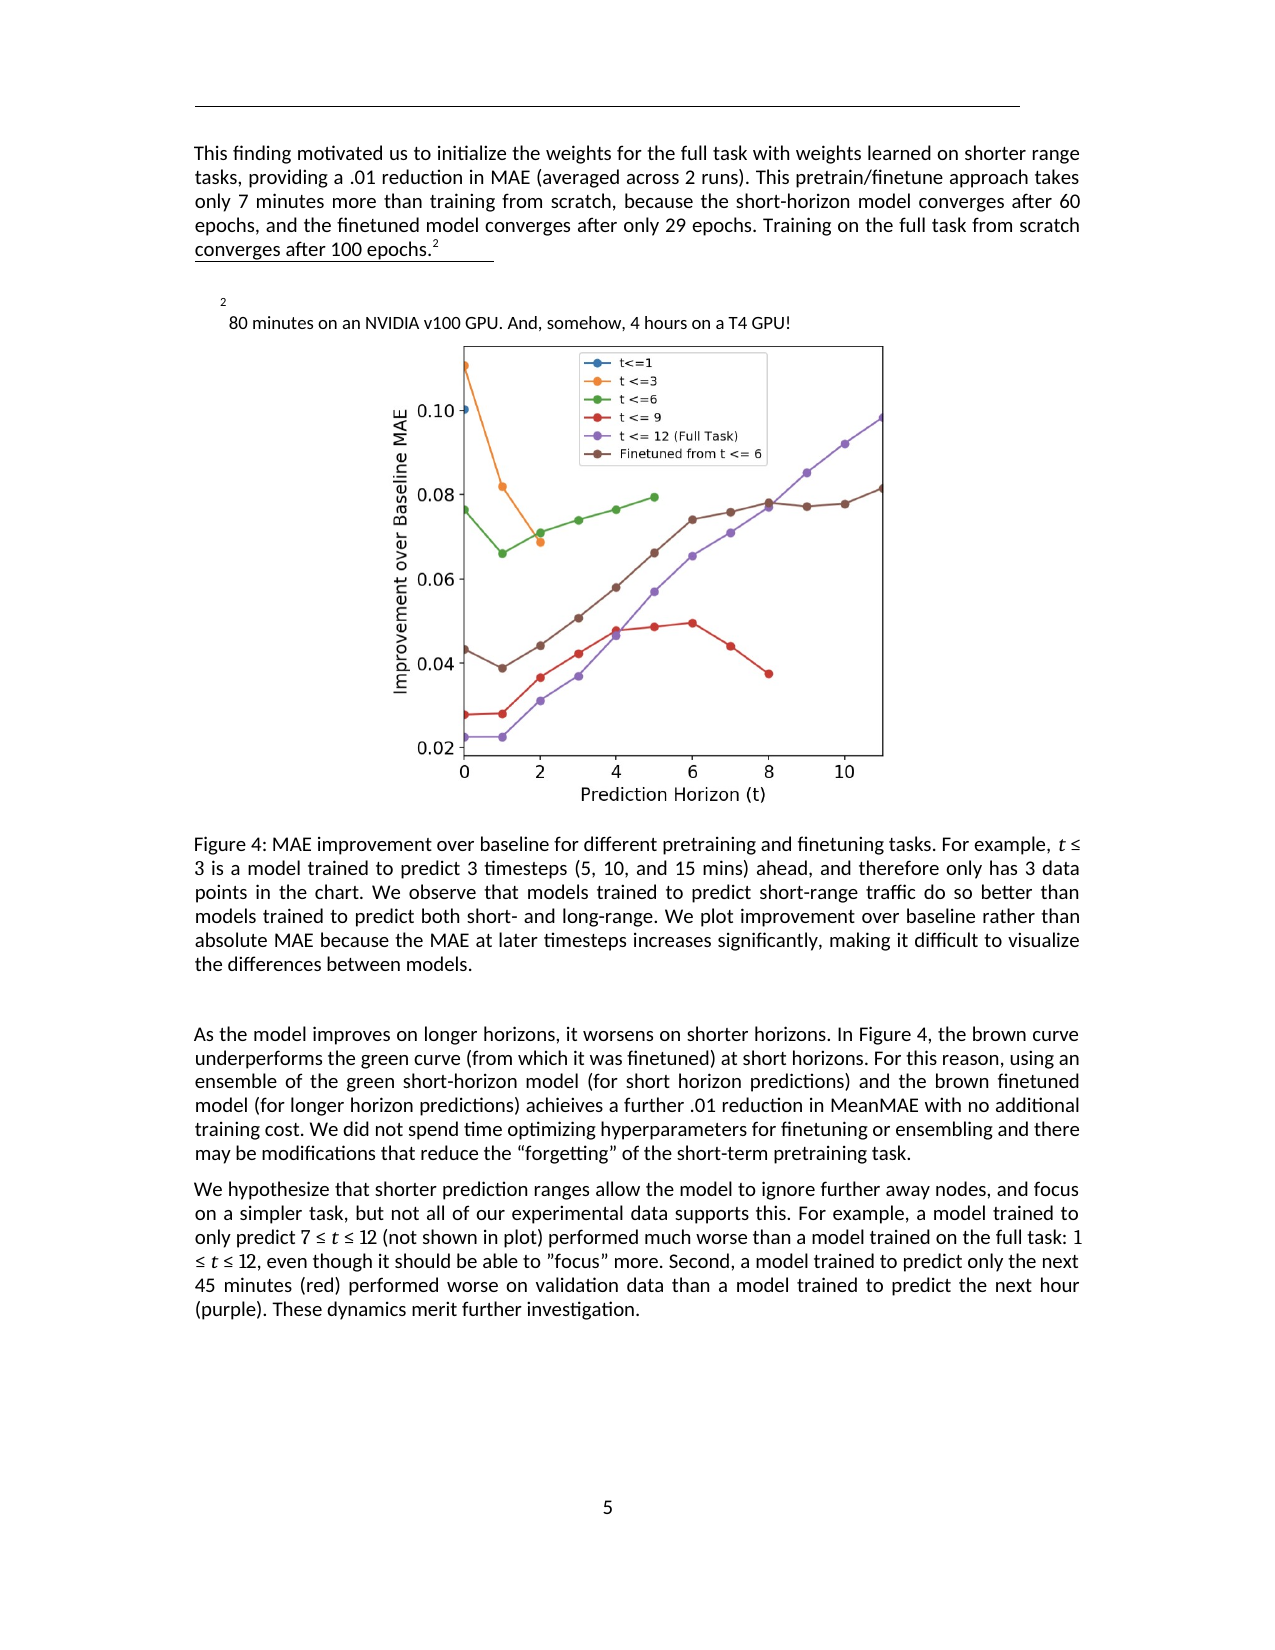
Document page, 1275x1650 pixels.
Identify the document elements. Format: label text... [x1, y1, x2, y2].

text We hypothesize that shorter prediction ranges allow the model to ignore further away nodes, and focus on a simpler task, but not all of our experimental data supports this. For example, a model trained to only predict 7 ≤ t ≤ 12 (not shown in plot) performed much worse than a model trained on the full task: 1 ≤ t ≤ 12, even though it should be able to ”focus” more. Second, a model trained to predict only the next 45 minutes (red) performed worse on validation data than a model trained to predict the next hour (purple). These dynamics merit further investigation. [193, 1177, 1082, 1321]
text 2 [220, 294, 1084, 310]
text 80 minutes on an NVIDIA v100 GPU. And, somehow, 4 hours on a T4 GPU! [229, 311, 1084, 334]
picture [378, 335, 897, 808]
text This finding motivated us to initialize the weights for the full task with weights learned on shorter range tasks, providing a .01 reduction in MAE (averaged across 2 runs). This pretrain/finetune approach takes only 7 minutes more than training from scratch, because the short-horizon model converges after 60 epochs, and the finetuned model converges after only 29 epochs. Training on the full task from scratch converges after 100 epochs.2 [193, 141, 1082, 261]
text As the model improves on longer horizons, it worsens on shorter horizons. In Figure 4, the brown curve underperforms the green curve (from which it was finetuned) at short horizons. For this reason, using an ensemble of the green short-horizon model (for short horizon predictions) and the brown finetuned model (for longer horizon predictions) achieives a further .01 reduction in MeanMAE with no additional training cost. We did not spend time optimizing hyperparameters for finetuning or ensembling and there may be modifications that reduce the “forgetting” of the short-term pretraining task. [193, 1022, 1082, 1166]
text Figure 4: MAE improvement over baseline for different pretraining and finetuning tasks. For example, t ≤ 3 is a model trained to predict 3 timesteps (5, 10, and 15 mins) ahead, and therefore only has 3 data points in the chart. We observe that models trained to predict short-range traffic do so better than models trained to predict both short- and long-range. We plot improvement over baseline rather than absolute MAE because the MAE at later timesteps increases significantly, making it difficult to visualize the differences between models. [193, 833, 1082, 976]
